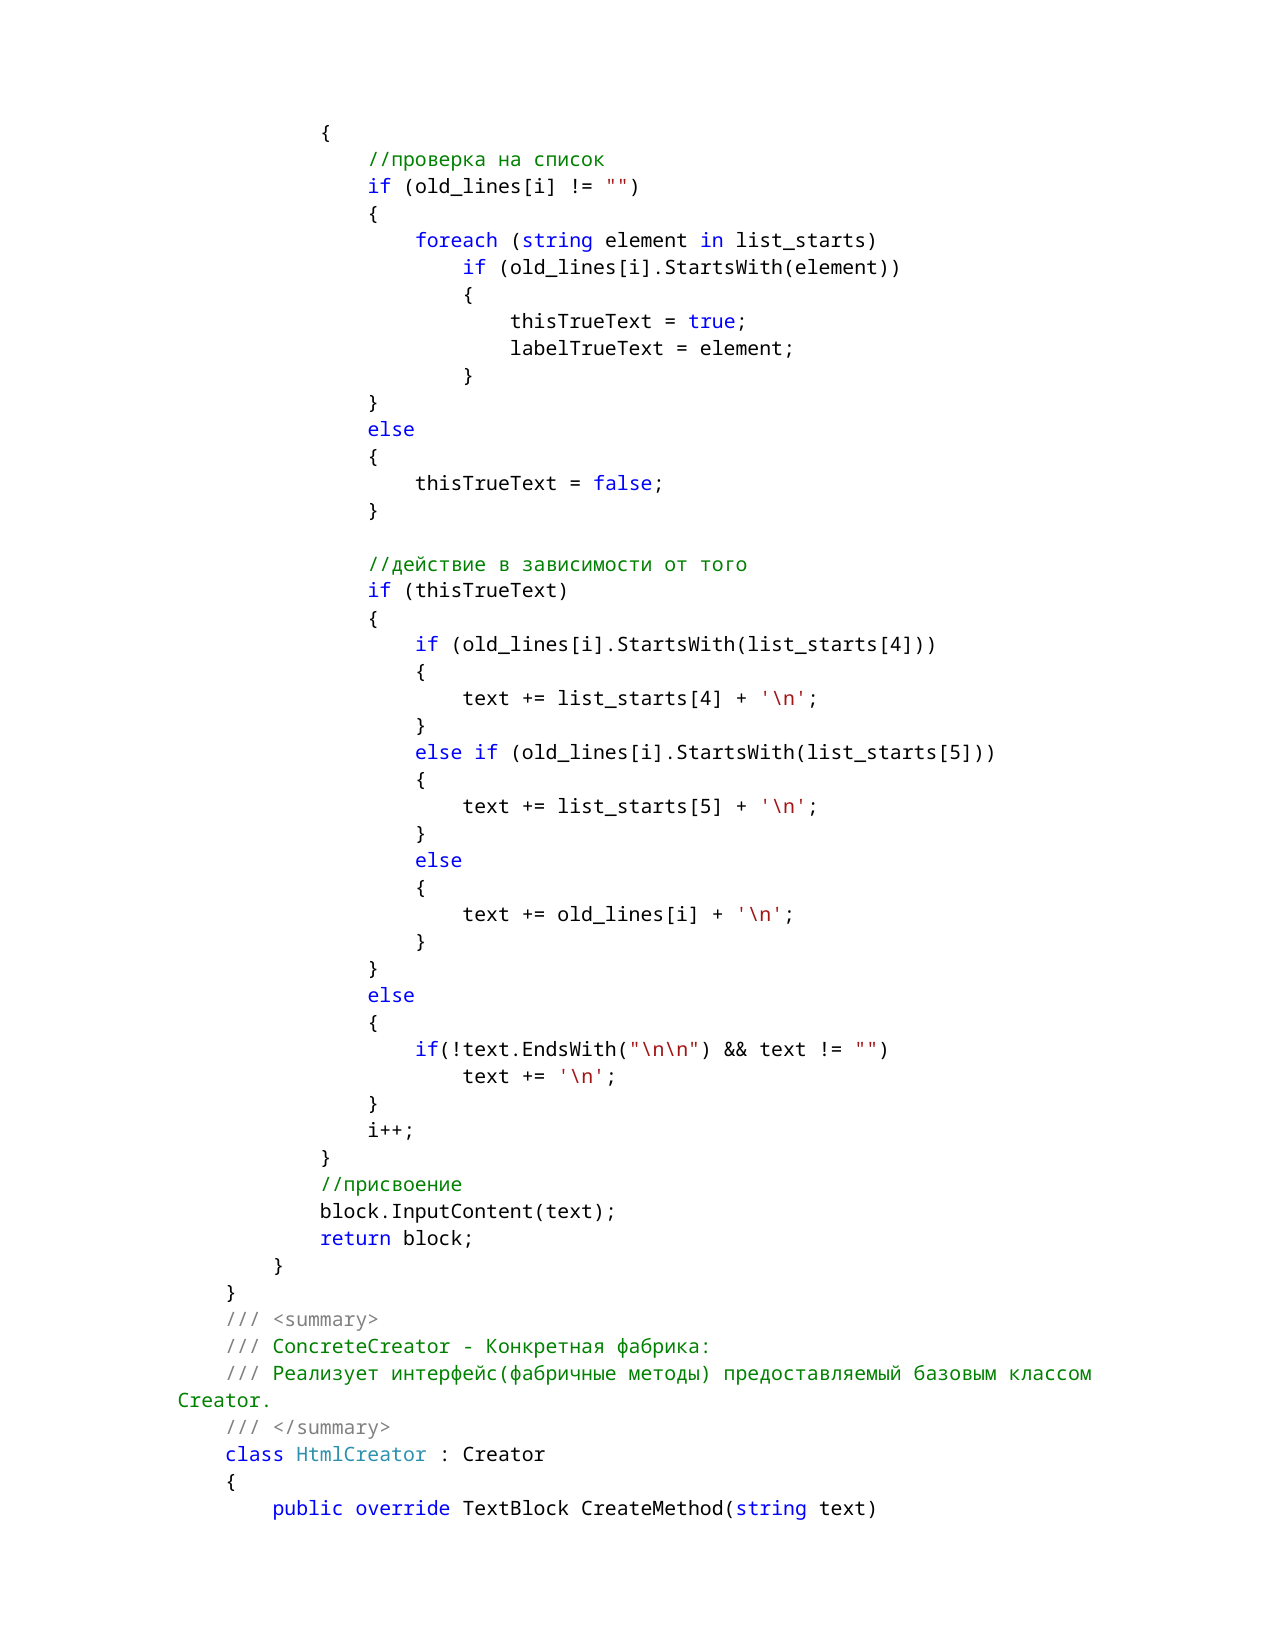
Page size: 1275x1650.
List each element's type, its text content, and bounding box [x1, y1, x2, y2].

text /// <summary> [177, 1305, 1186, 1332]
text { [177, 658, 1186, 685]
text } [177, 388, 1186, 415]
text //проверка на список [177, 145, 1186, 172]
text } [177, 954, 1186, 981]
text if (old_lines[i].StartsWith(list_starts[4])) [177, 631, 1186, 658]
text } [177, 1251, 1186, 1278]
text //присвоение [177, 1170, 1186, 1197]
text if (thisTrueText) [177, 577, 1186, 604]
text return block; [177, 1224, 1186, 1251]
text //действие в зависимости от того [177, 550, 1186, 577]
text } [177, 819, 1186, 847]
text /// </summary> [177, 1413, 1186, 1440]
text /// Реализует интерфейс(фабричные методы) предоставляемый базовым классом Creator. [177, 1359, 1186, 1413]
text } [177, 1143, 1186, 1170]
text block.InputContent(text); [177, 1197, 1186, 1224]
text else [177, 415, 1186, 442]
text } [177, 361, 1186, 388]
text { [177, 442, 1186, 469]
text { [177, 118, 1186, 145]
text else [177, 847, 1186, 873]
text thisTrueText = false; [177, 469, 1186, 496]
text text += old_lines[i] + '\n'; [177, 901, 1186, 927]
text { [177, 1008, 1186, 1035]
text } [177, 927, 1186, 954]
text text += list_starts[4] + '\n'; [177, 685, 1186, 712]
text public override TextBlock CreateMethod(string text) [177, 1494, 1186, 1521]
text text += '\n'; [177, 1062, 1186, 1089]
text } [177, 1089, 1186, 1116]
text { [177, 280, 1186, 307]
text if (old_lines[i] != "") [177, 172, 1186, 199]
text } [177, 496, 1186, 523]
text else [177, 981, 1186, 1008]
text { [177, 766, 1186, 793]
text text += list_starts[5] + '\n'; [177, 793, 1186, 819]
text } [177, 712, 1186, 739]
text class HtmlCreator : Creator [177, 1440, 1186, 1467]
text thisTrueText = true; [177, 307, 1186, 334]
text { [177, 199, 1186, 226]
text if (old_lines[i].StartsWith(element)) [177, 253, 1186, 280]
text if(!text.EndsWith("\n\n") && text != "") [177, 1035, 1186, 1062]
text i++; [177, 1116, 1186, 1143]
text } [177, 1278, 1186, 1305]
text { [177, 1467, 1186, 1494]
text { [177, 604, 1186, 631]
text foreach (string element in list_starts) [177, 226, 1186, 253]
text { [177, 873, 1186, 901]
text /// ConcreteCreator - Конкретная фабрика: [177, 1332, 1186, 1359]
text labelTrueText = element; [177, 334, 1186, 361]
text else if (old_lines[i].StartsWith(list_starts[5])) [177, 739, 1186, 766]
